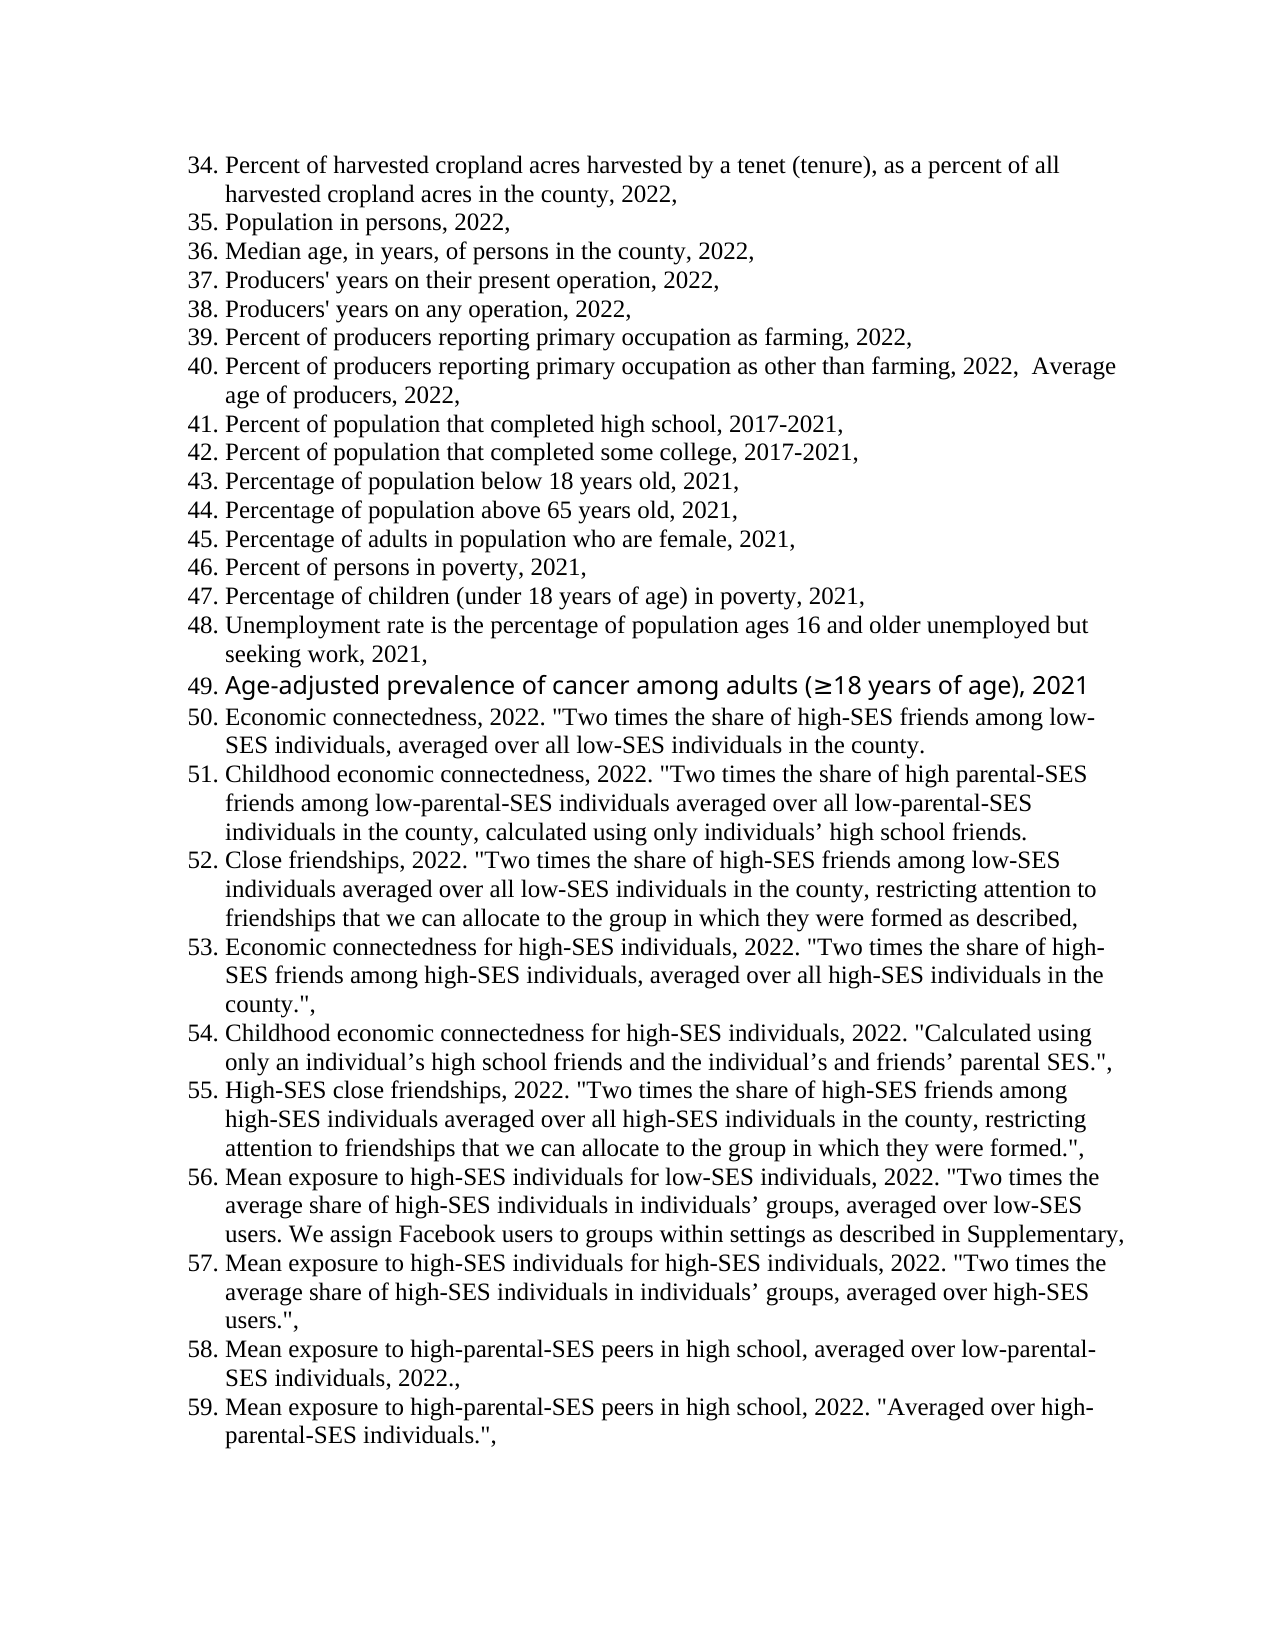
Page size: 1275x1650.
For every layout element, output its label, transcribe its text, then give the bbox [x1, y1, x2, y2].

list Mean exposure to high-parental-SES peers in high school, 2022. "Averaged over high-parental-SES individuals.", [187, 1392, 1125, 1449]
list Percent of harvested cropland acres harvested by a tenet (tenure), as a percent of all harvested cropland acres in the county, 2022, [187, 150, 1125, 207]
list Close friendships, 2022. "Two times the share of high-SES friends among low-SES individuals averaged over all low-SES individuals in the county, restricting attention to friendships that we can allocate to the group in which they were formed as described, [187, 845, 1125, 932]
list Mean exposure to high-SES individuals for high-SES individuals, 2022. "Two times the average share of high-SES individuals in individuals’ groups, averaged over high-SES users.", [187, 1248, 1125, 1334]
list Mean exposure to high-SES individuals for low-SES individuals, 2022. "Two times the average share of high-SES individuals in individuals’ groups, averaged over low-SES users. We assign Facebook users to groups within settings as described in Supplementary, [187, 1162, 1125, 1248]
list Percent of producers reporting primary occupation as other than farming, 2022, Average age of producers, 2022, [187, 351, 1125, 409]
list Childhood economic connectedness, 2022. "Two times the share of high parental-SES friends among low-parental-SES individuals averaged over all low-parental-SES individuals in the county, calculated using only individuals’ high school friends. [187, 759, 1125, 845]
list Percentage of population above 65 years old, 2021, [187, 495, 1125, 524]
list Percentage of adults in population who are female, 2021, [187, 524, 1125, 552]
list Median age, in years, of persons in the county, 2022, [187, 236, 1125, 265]
list Percentage of population below 18 years old, 2021, [187, 466, 1125, 495]
list Childhood economic connectedness for high-SES individuals, 2022. "Calculated using only an individual’s high school friends and the individual’s and friends’ parental SES.", [187, 1018, 1125, 1075]
list Producers' years on their present operation, 2022, [187, 265, 1125, 294]
list Percent of persons in poverty, 2021, [187, 552, 1125, 581]
list Unemployment rate is the percentage of population ages 16 and older unemployed but seeking work, 2021, [187, 610, 1125, 667]
list Percent of population that completed some college, 2017-2021, [187, 437, 1125, 466]
list Economic connectedness for high-SES individuals, 2022. "Two times the share of high-SES friends among high-SES individuals, averaged over all high-SES individuals in the county.", [187, 932, 1125, 1018]
list Mean exposure to high-parental-SES peers in high school, averaged over low-parental-SES individuals, 2022., [187, 1334, 1125, 1392]
list Percentage of children (under 18 years of age) in poverty, 2021, [187, 581, 1125, 610]
list Age-adjusted prevalence of cancer among adults (≥18 years of age), 2021 [187, 667, 1125, 702]
list Population in persons, 2022, [187, 207, 1125, 236]
list Producers' years on any operation, 2022, [187, 294, 1125, 322]
list Percent of producers reporting primary occupation as farming, 2022, [187, 322, 1125, 351]
list Economic connectedness, 2022. "Two times the share of high-SES friends among low-SES individuals, averaged over all low-SES individuals in the county. [187, 702, 1125, 759]
list High-SES close friendships, 2022. "Two times the share of high-SES friends among high-SES individuals averaged over all high-SES individuals in the county, restricting attention to friendships that we can allocate to the group in which they were formed.", [187, 1075, 1125, 1162]
list Percent of population that completed high school, 2017-2021, [187, 409, 1125, 437]
